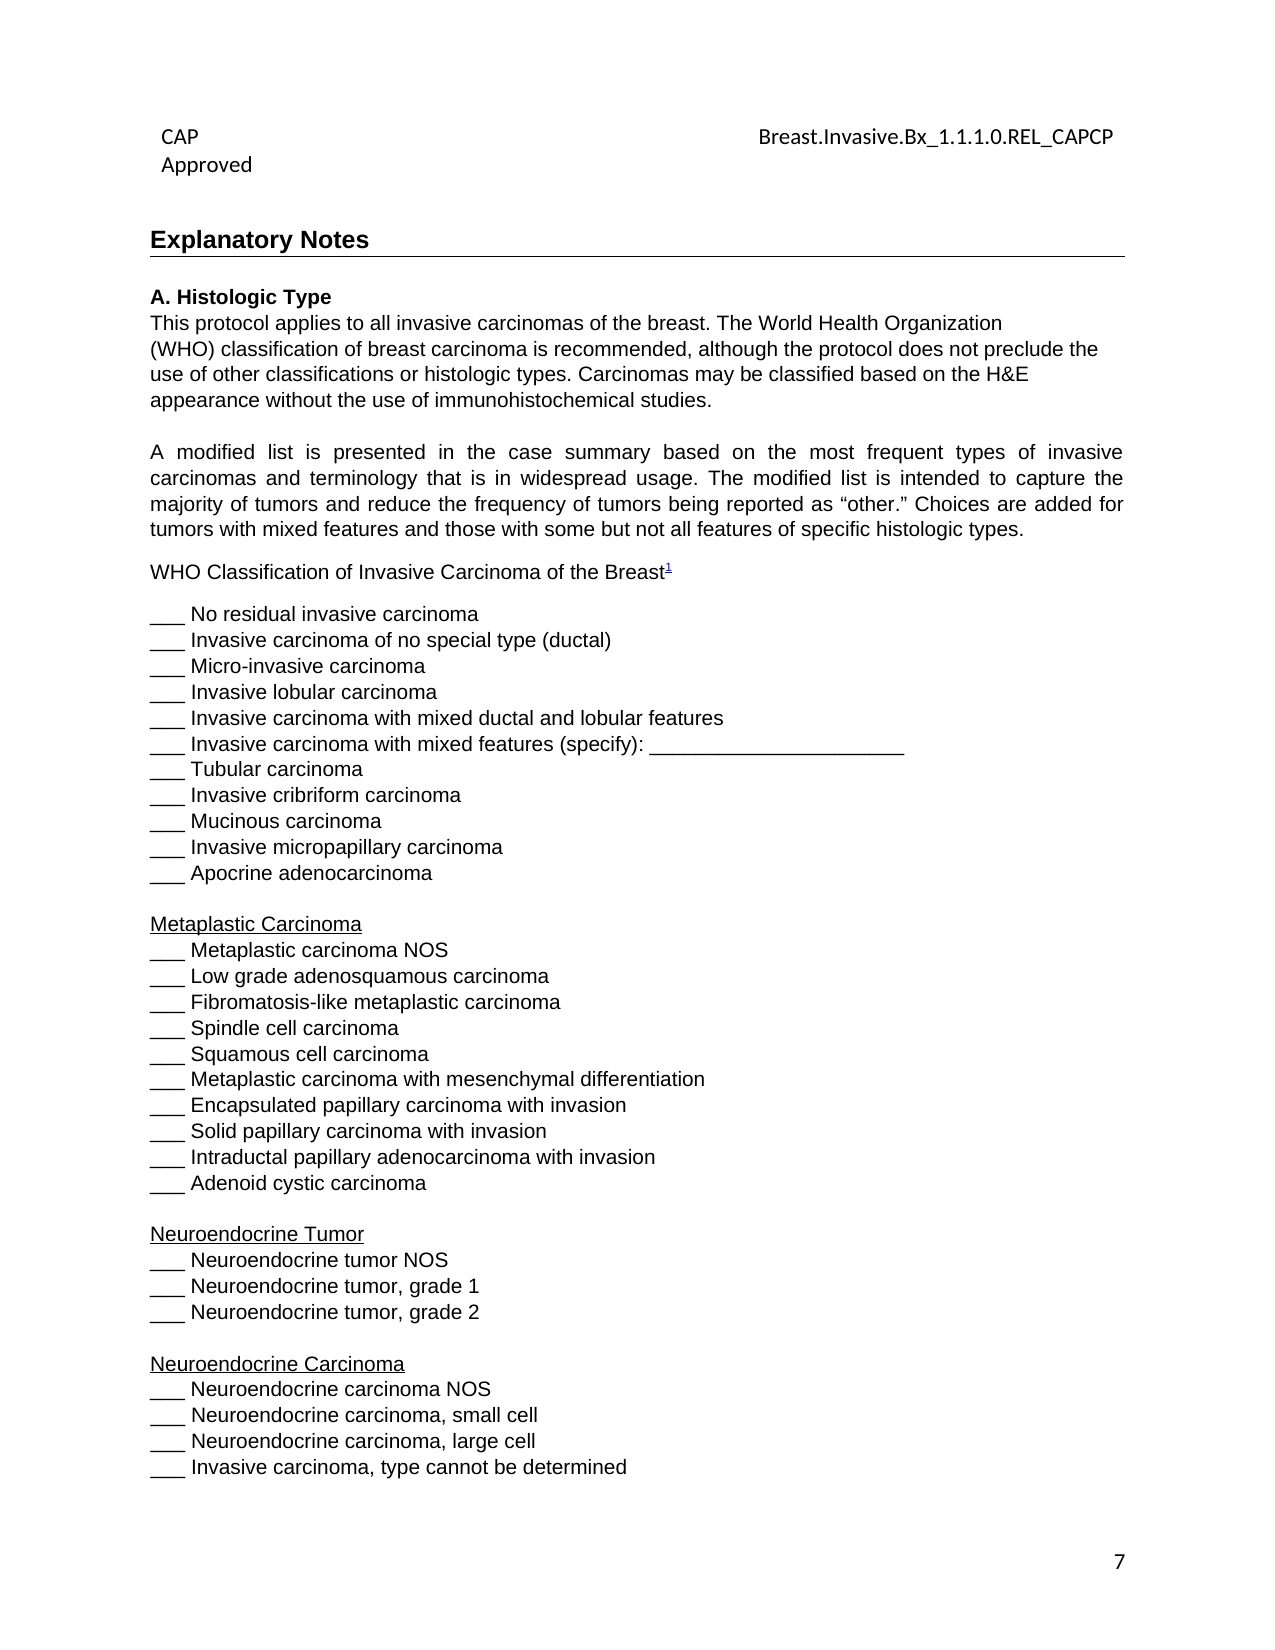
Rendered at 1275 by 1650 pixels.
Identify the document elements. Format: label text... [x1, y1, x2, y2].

text ___ Neuroendocrine carcinoma, small cell [150, 1403, 1125, 1427]
text A. Histologic Type [150, 285, 1125, 309]
text ___ Invasive lobular carcinoma [150, 680, 1125, 704]
text ___ Invasive carcinoma with mixed features (specify): ______________________ [150, 731, 1125, 755]
text WHO Classification of Invasive Carcinoma of the Breast1 [150, 560, 1125, 584]
text ___ Invasive carcinoma of no special type (ductal) [150, 628, 1125, 652]
text ___ Invasive micropapillary carcinoma [150, 835, 1125, 859]
text Neuroendocrine Tumor [150, 1222, 1125, 1246]
text ___ Intraductal papillary adenocarcinoma with invasion [150, 1145, 1125, 1169]
text ___ Metaplastic carcinoma NOS [150, 938, 1125, 962]
text ___ Neuroendocrine carcinoma, large cell [150, 1429, 1125, 1453]
text ___ Neuroendocrine tumor, grade 2 [150, 1300, 1125, 1324]
text ___ Invasive cribriform carcinoma [150, 783, 1125, 807]
text ___ Mucinous carcinoma [150, 809, 1125, 833]
text ___ Adenoid cystic carcinoma [150, 1171, 1125, 1194]
text Neuroendocrine Carcinoma [150, 1351, 1125, 1375]
text ___ No residual invasive carcinoma [150, 602, 1125, 626]
text ___ Apocrine adenocarcinoma [150, 861, 1125, 884]
text ___ Metaplastic carcinoma with mesenchymal differentiation [150, 1067, 1125, 1091]
text Explanatory Notes [150, 225, 1125, 256]
text ___ Neuroendocrine tumor NOS [150, 1248, 1125, 1272]
text ___ Spindle cell carcinoma [150, 1016, 1125, 1039]
text ___ Neuroendocrine carcinoma NOS [150, 1377, 1125, 1401]
text ___ Tubular carcinoma [150, 757, 1125, 781]
text This protocol applies to all invasive carcinomas of the breast. The World Health Organization (WHO) classification of breast carcinoma is recommended, although the protocol does not preclude the use of other classifications or histologic types. Carcinomas may be classified based on the H&E appearance without the use of immunohistochemical studies. [150, 311, 1125, 412]
text ___ Low grade adenosquamous carcinoma [150, 964, 1125, 988]
text ___ Invasive carcinoma with mixed ductal and lobular features [150, 706, 1125, 729]
text A modified list is presented in the case summary based on the most frequent types of invasive carcinomas and terminology that is in widespread usage. The modified list is intended to capture the majority of tumors and reduce the frequency of tumors being reported as “other.” Choices are added for tumors with mixed features and those with some but not all features of specific histologic types. [150, 440, 1125, 541]
text ___ Solid papillary carcinoma with invasion [150, 1119, 1125, 1143]
text ___ Squamous cell carcinoma [150, 1041, 1125, 1065]
text ___ Neuroendocrine tumor, grade 1 [150, 1274, 1125, 1298]
text Metaplastic Carcinoma [150, 912, 1125, 936]
text ___ Invasive carcinoma, type cannot be determined [150, 1455, 1125, 1479]
text ___ Micro-invasive carcinoma [150, 654, 1125, 678]
text ___ Fibromatosis-like metaplastic carcinoma [150, 990, 1125, 1014]
text ___ Encapsulated papillary carcinoma with invasion [150, 1093, 1125, 1117]
